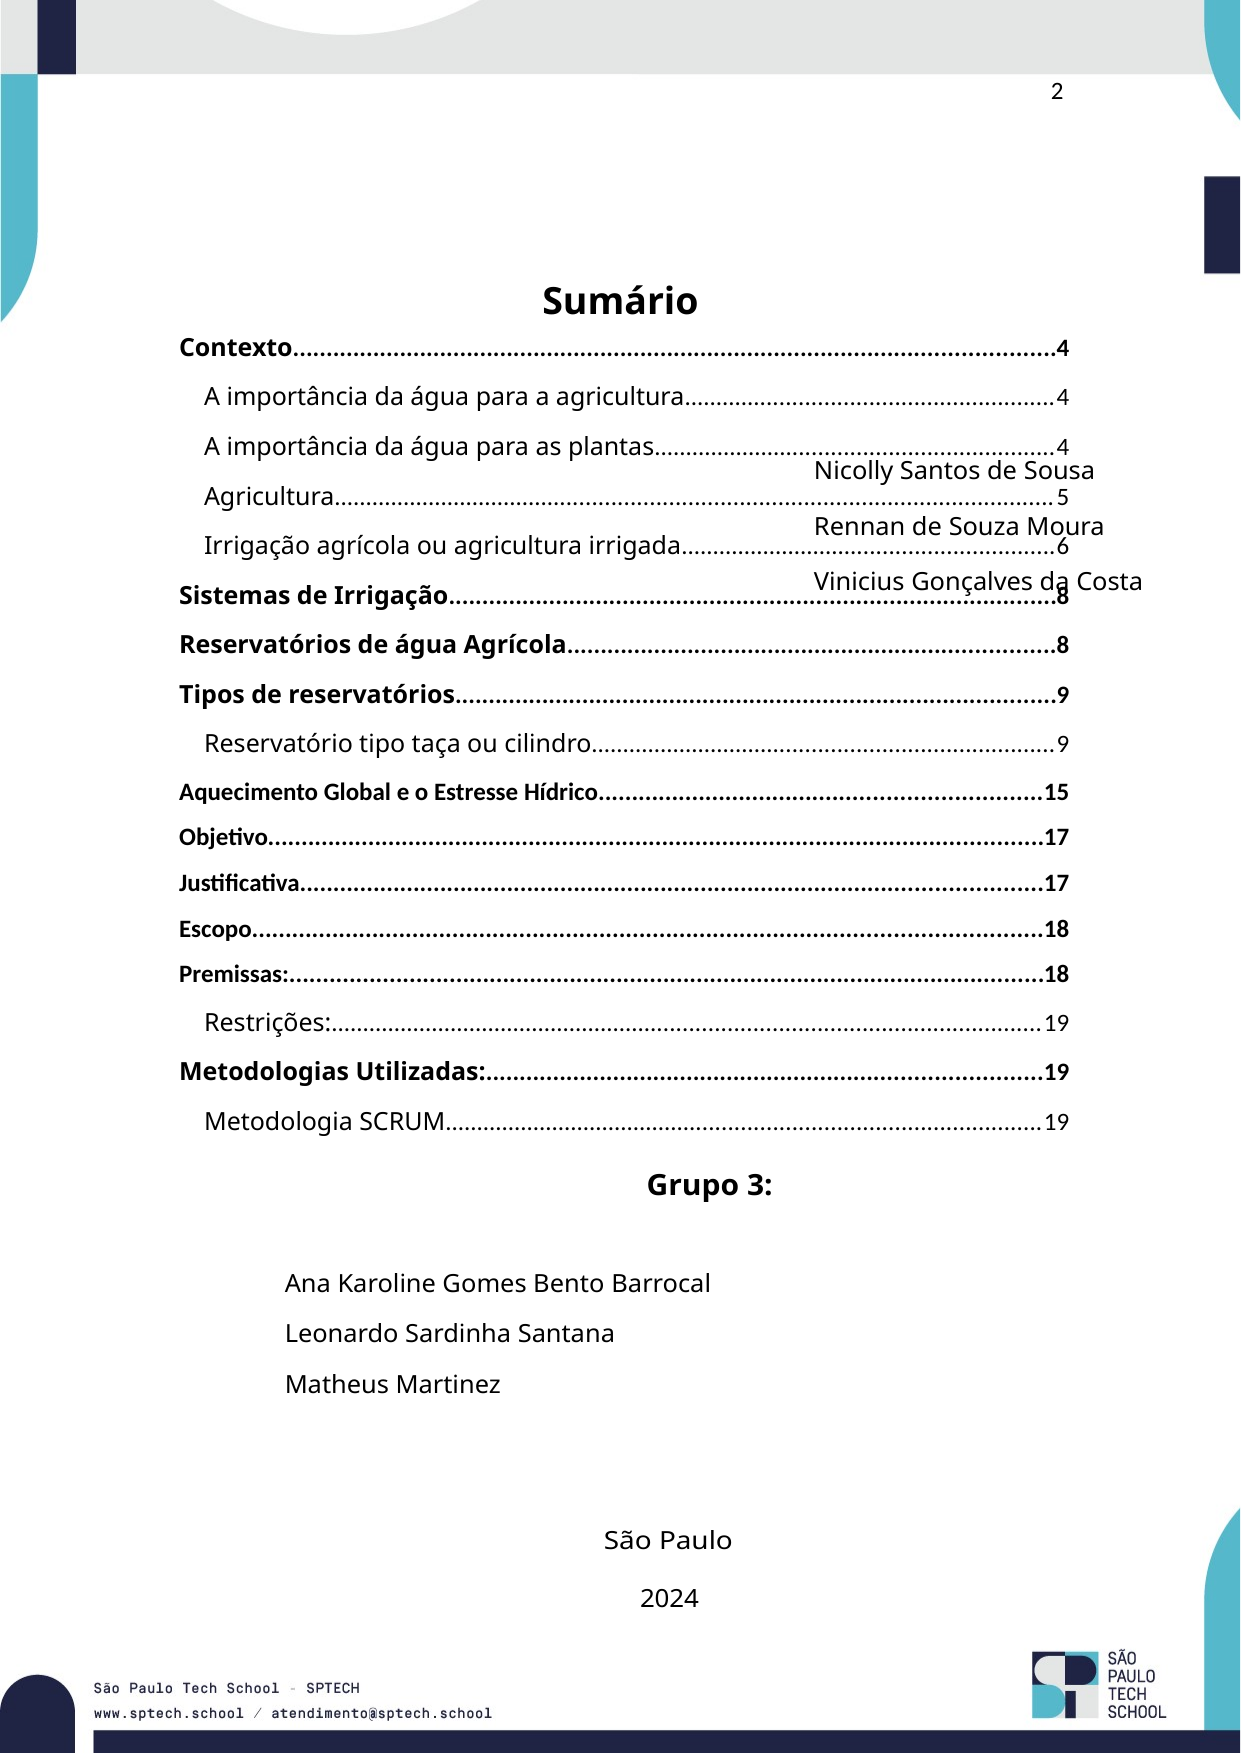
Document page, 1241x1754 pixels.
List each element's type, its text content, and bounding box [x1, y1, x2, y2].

text Sumário [177, 274, 1063, 325]
picture [0, 0, 1241, 1753]
